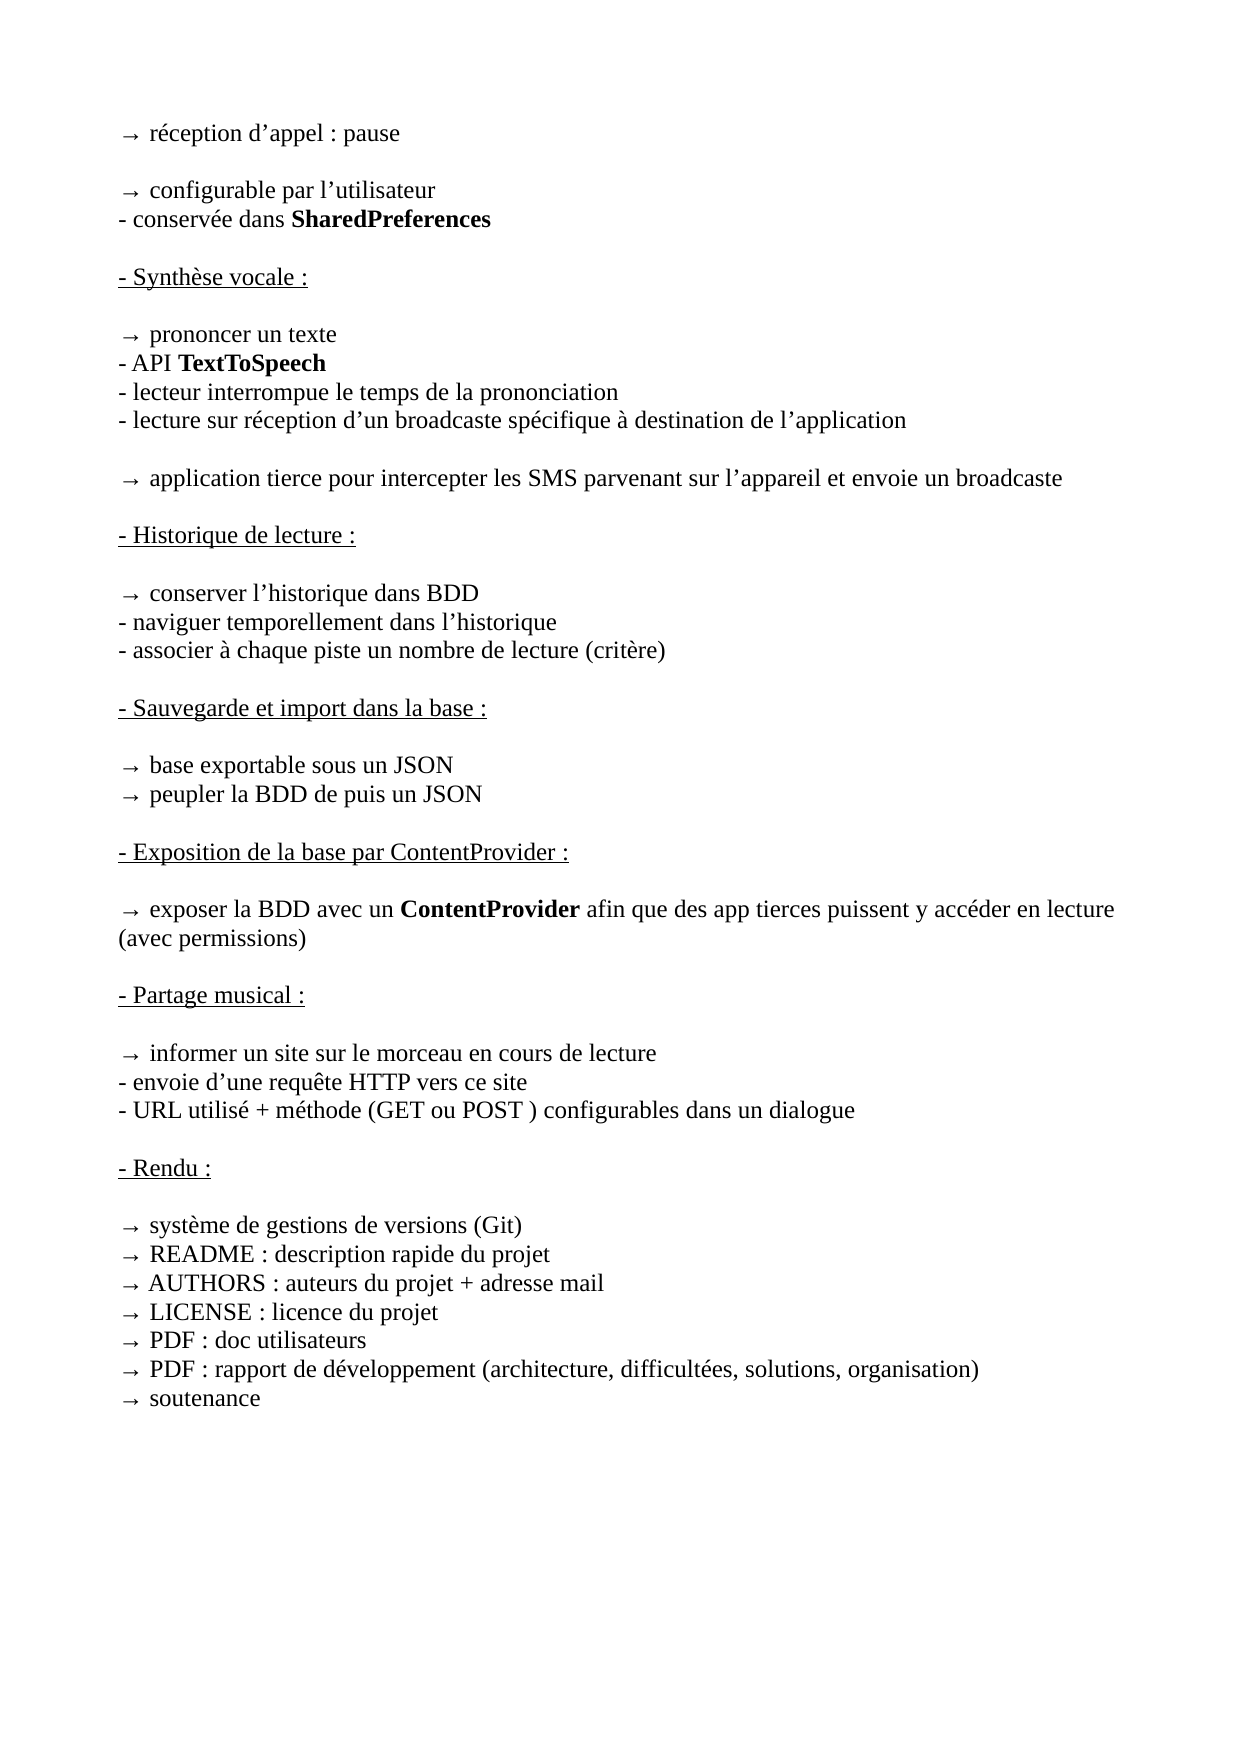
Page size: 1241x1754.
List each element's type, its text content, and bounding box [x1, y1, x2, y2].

text - Sauvegarde et import dans la base : [118, 693, 1122, 722]
text - Exposition de la base par ContentProvider : [118, 837, 1122, 866]
text - associer à chaque piste un nombre de lecture (critère) [118, 636, 1122, 664]
text - Synthèse vocale : [118, 262, 1122, 291]
text - lecteur interrompue le temps de la prononciation [118, 377, 1122, 406]
text → PDF : doc utilisateurs [118, 1326, 1122, 1354]
text → conserver l’historique dans BDD [118, 578, 1122, 607]
text → base exportable sous un JSON [118, 751, 1122, 779]
text → LICENSE : licence du projet [118, 1297, 1122, 1326]
text → prononcer un texte [118, 319, 1122, 348]
text - lecture sur réception d’un broadcaste spécifique à destination de l’application [118, 406, 1122, 434]
text → exposer la BDD avec un ContentProvider afin que des app tierces puissent y accéder en lecture (avec permissions) [118, 894, 1122, 952]
text - API TextToSpeech [118, 348, 1122, 377]
text - envoie d’une requête HTTP vers ce site [118, 1067, 1122, 1096]
text → AUTHORS : auteurs du projet + adresse mail [118, 1268, 1122, 1297]
text - naviguer temporellement dans l’historique [118, 607, 1122, 636]
text → informer un site sur le morceau en cours de lecture [118, 1038, 1122, 1067]
text - Partage musical : [118, 981, 1122, 1009]
text → README : description rapide du projet [118, 1239, 1122, 1268]
text → peupler la BDD de puis un JSON [118, 779, 1122, 808]
text → système de gestions de versions (Git) [118, 1211, 1122, 1239]
text → PDF : rapport de développement (architecture, difficultées, solutions, organisation) [118, 1354, 1122, 1383]
text - conservée dans SharedPreferences [118, 204, 1122, 233]
text - URL utilisé + méthode (GET ou POST ) configurables dans un dialogue [118, 1096, 1122, 1124]
text → réception d’appel : pause [118, 118, 1122, 147]
text - Historique de lecture : [118, 521, 1122, 549]
text - Rendu : [118, 1153, 1122, 1182]
text → soutenance [118, 1383, 1122, 1412]
text → application tierce pour intercepter les SMS parvenant sur l’appareil et envoie un broadcaste [118, 463, 1122, 492]
text → configurable par l’utilisateur [118, 176, 1122, 204]
